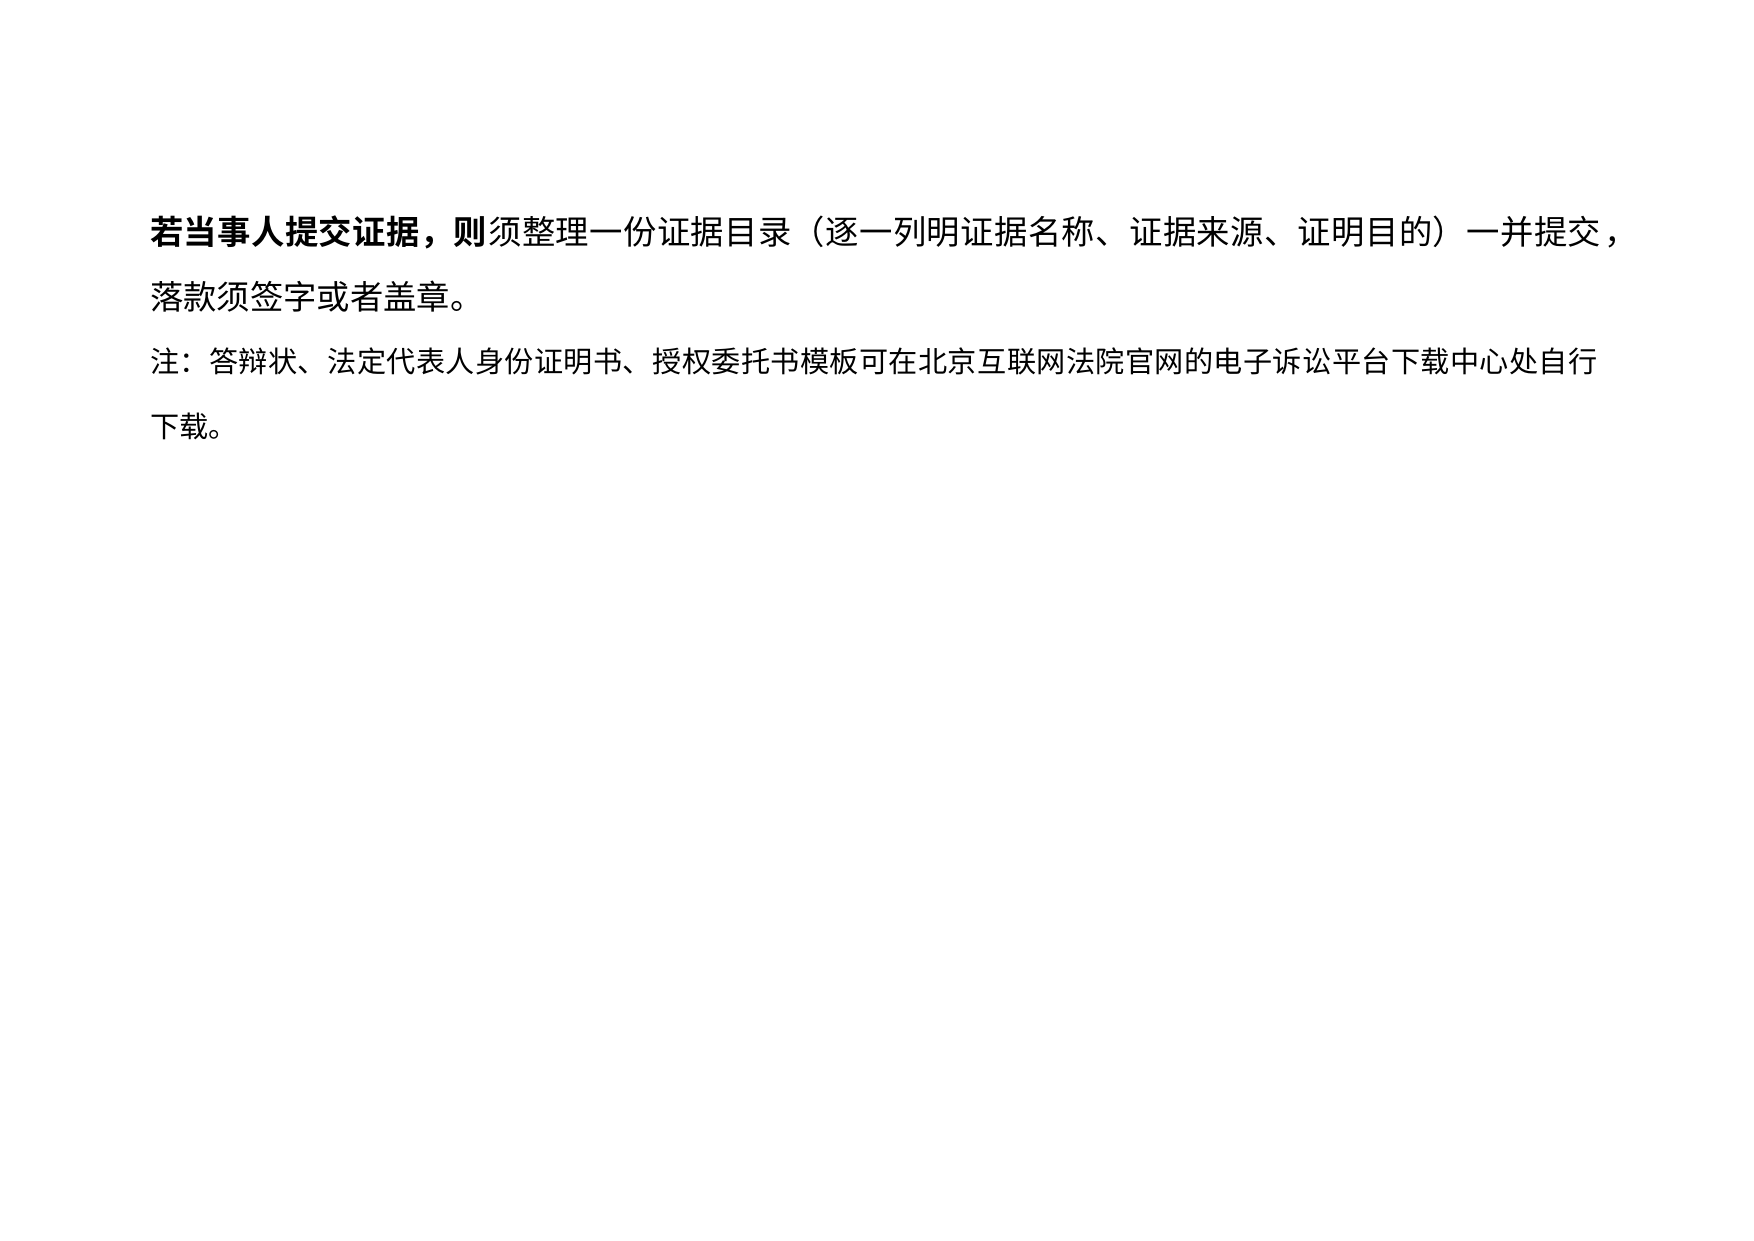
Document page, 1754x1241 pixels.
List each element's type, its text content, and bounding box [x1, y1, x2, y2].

text 若当事人提交证据，则须整理一份证据目录（逐一列明证据名称、证据来源、证明目的）一并提交，落款须签字或者盖章。 [150, 198, 1604, 328]
text 注：答辩状、法定代表人身份证明书、授权委托书模板可在北京互联网法院官网的电子诉讼平台下载中心处自行下载。 [150, 328, 1604, 458]
